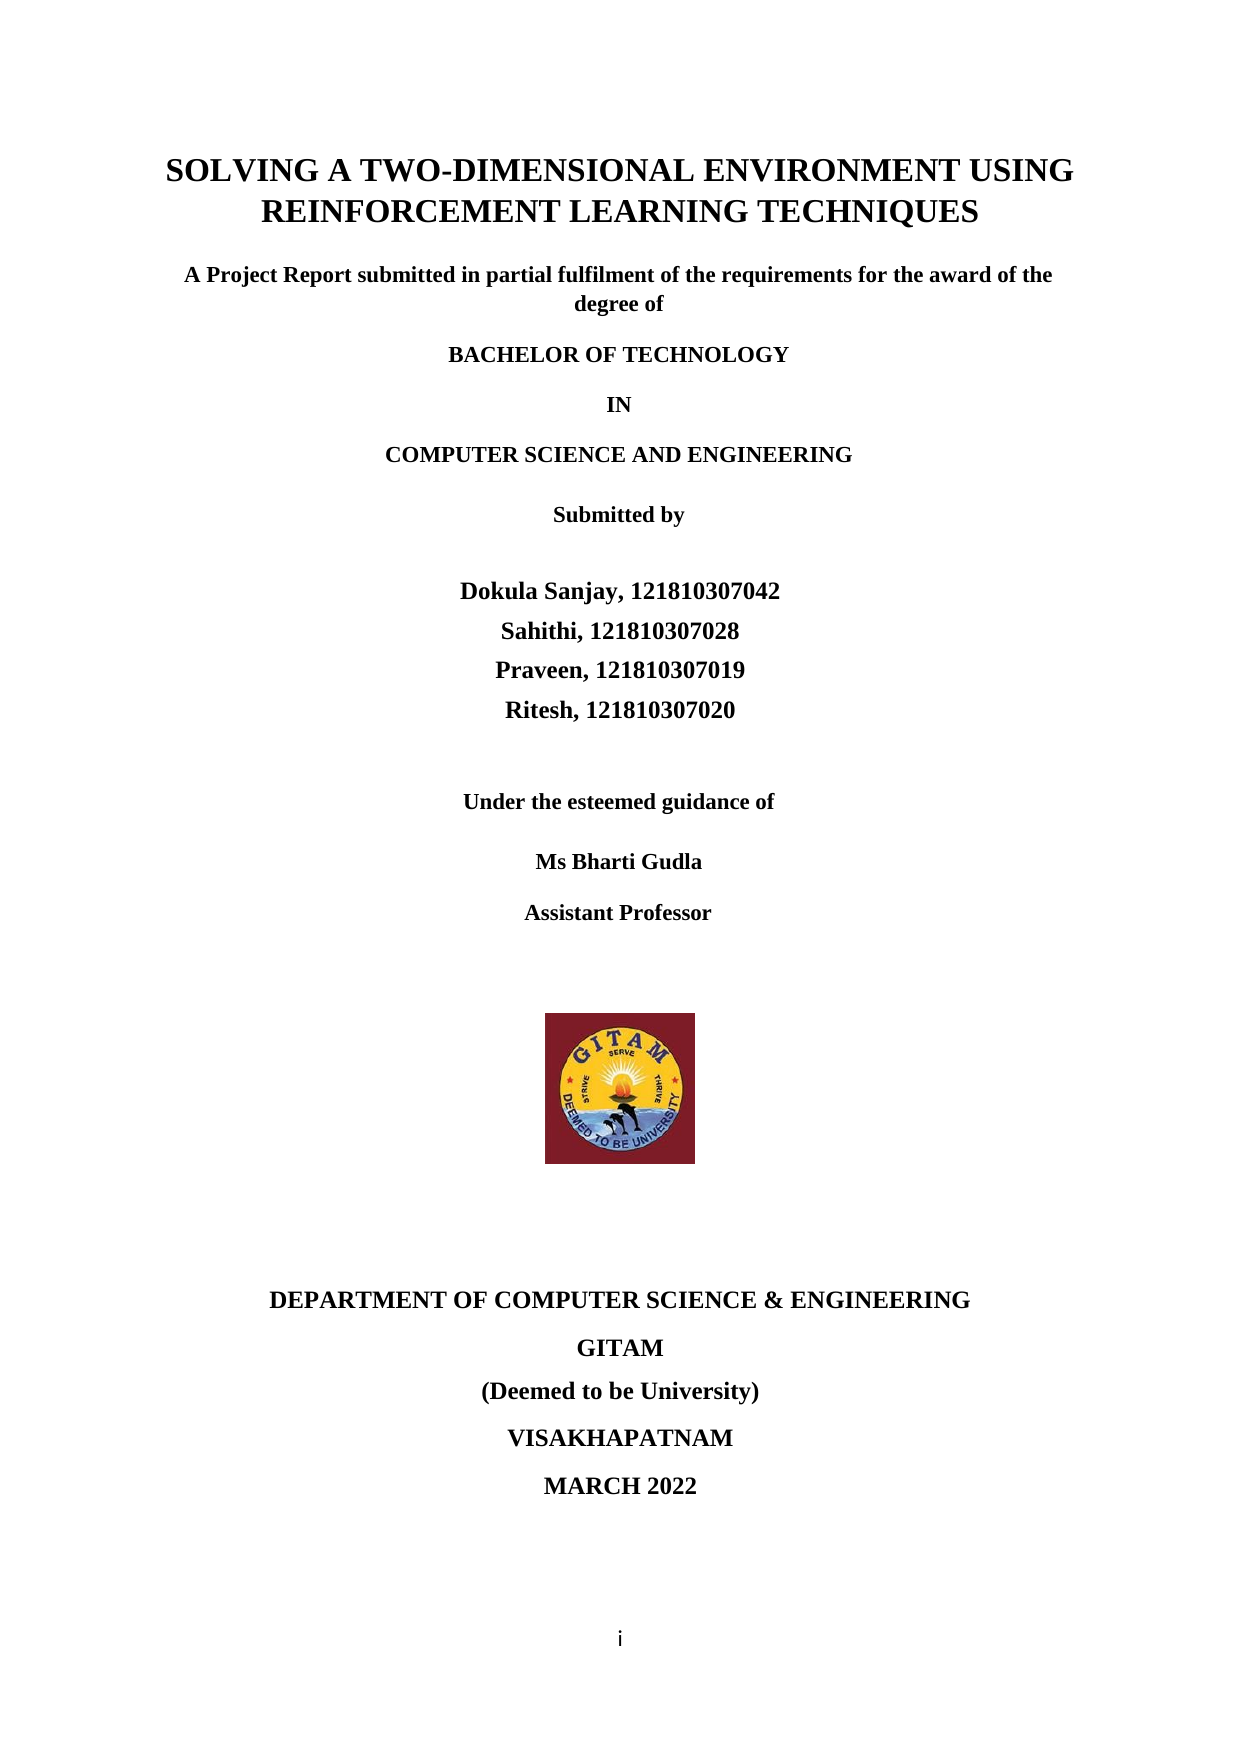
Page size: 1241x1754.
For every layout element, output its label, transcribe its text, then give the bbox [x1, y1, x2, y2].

text A Project Report submitted in partial fulfilment of the requirements for the award of the degree of [150, 262, 1087, 317]
text DEPARTMENT OF COMPUTER SCIENCE & ENGINEERING [150, 1285, 1090, 1314]
text MARCH 2022 [150, 1471, 1090, 1500]
text IN [150, 391, 1087, 417]
text BACHELOR OF TECHNOLOGY [150, 341, 1087, 367]
text Submitted by [150, 501, 1087, 528]
text Ritesh, 121810307020 [150, 696, 1090, 724]
text Ms Bharti Gudla [150, 848, 1087, 874]
text (Deemed to be University) [150, 1376, 1090, 1404]
text COMPUTER SCIENCE AND ENGINEERING [150, 441, 1087, 468]
text VISAKHAPATNAM [150, 1423, 1090, 1452]
subtitle Praveen, 121810307019 [150, 656, 1090, 684]
text Assistant Professor [225, 898, 954, 925]
picture [545, 1013, 695, 1164]
subtitle Sahithi, 121810307028 [150, 616, 1090, 644]
text GITAM [150, 1333, 1090, 1362]
text Under the esteemed guidance of [150, 788, 1087, 815]
subtitle Dokula Sanjay, 121810307042 [150, 576, 1090, 604]
text SOLVING A TWO-DIMENSIONAL ENVIRONMENT USING REINFORCEMENT LEARNING TECHNIQUES [150, 150, 1090, 230]
